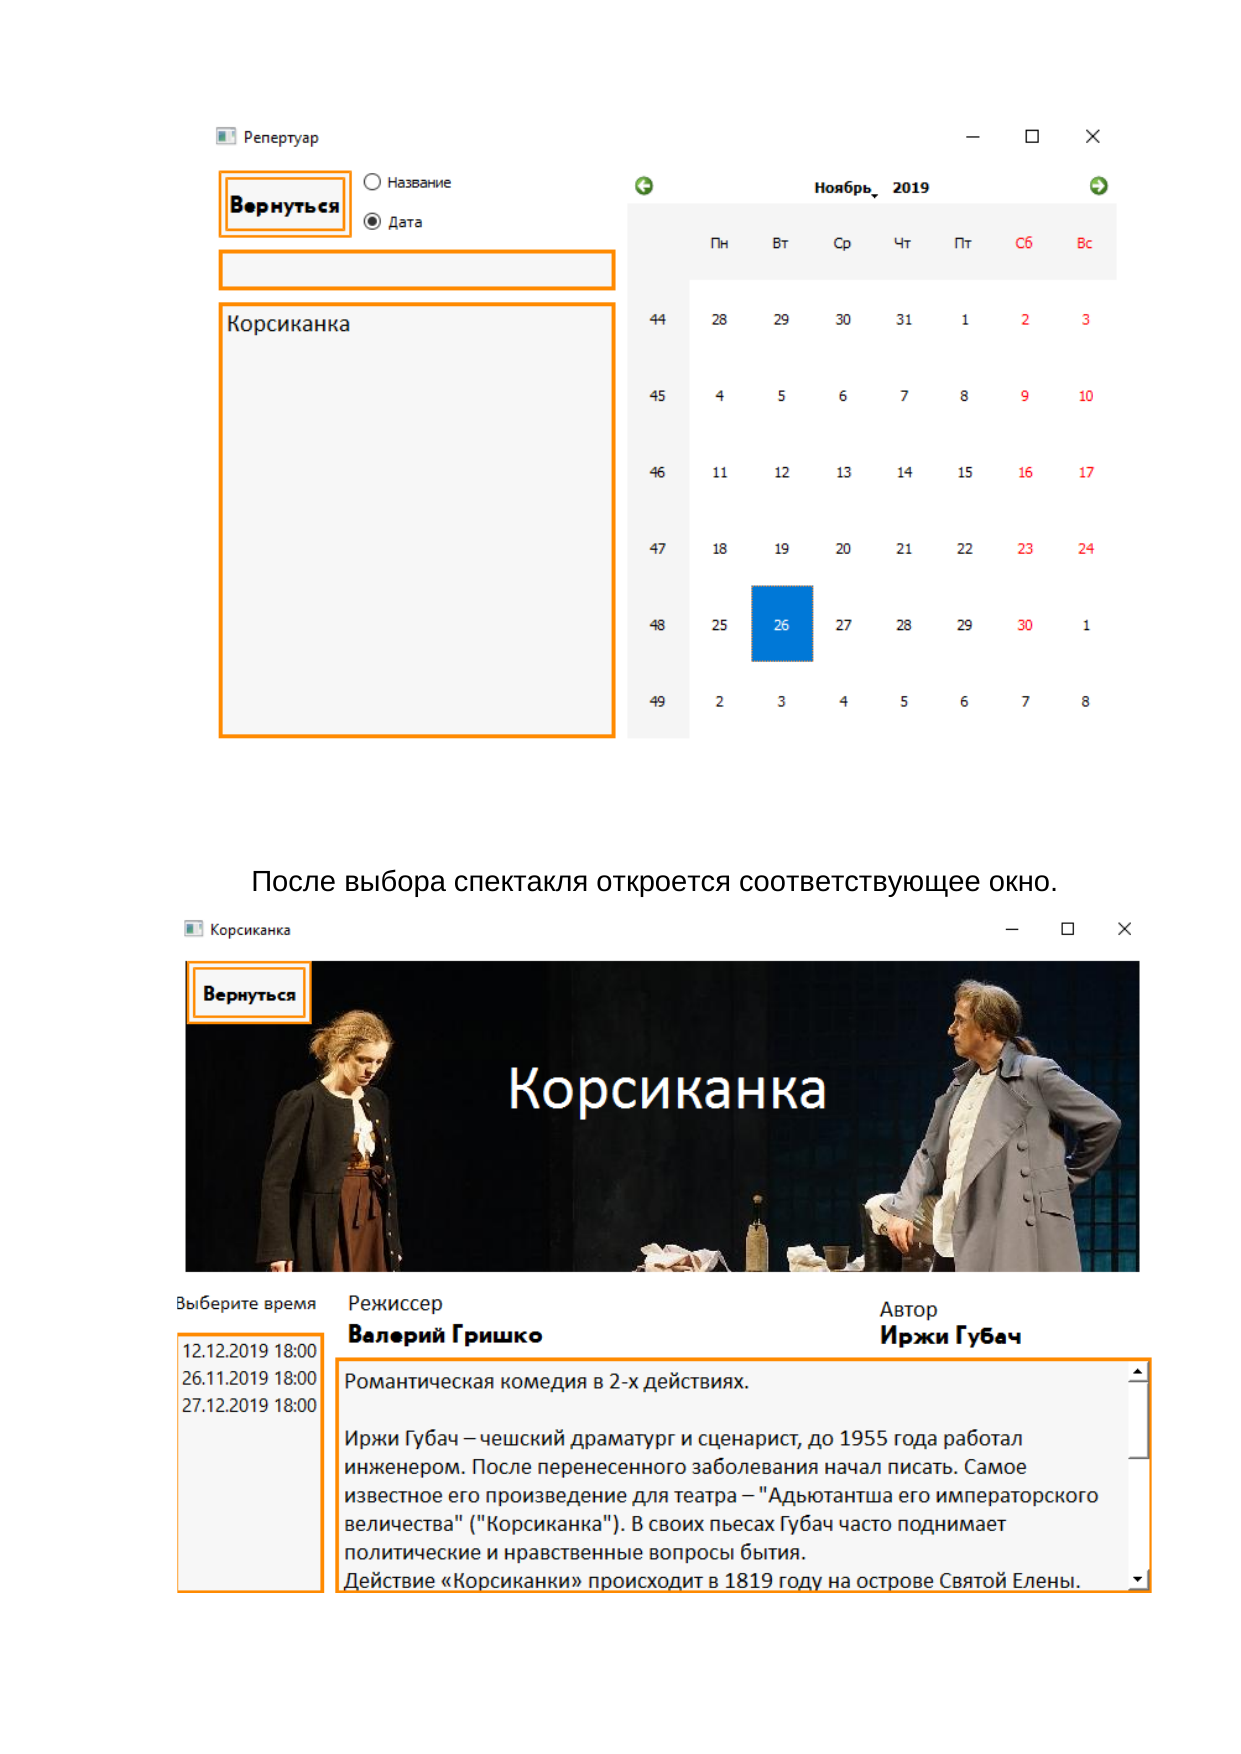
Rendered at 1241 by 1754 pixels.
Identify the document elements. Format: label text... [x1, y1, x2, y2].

picture [207, 118, 1122, 745]
picture [177, 914, 1152, 1593]
text После выбора спектакля откроется соответствующее окно. [177, 864, 1152, 898]
